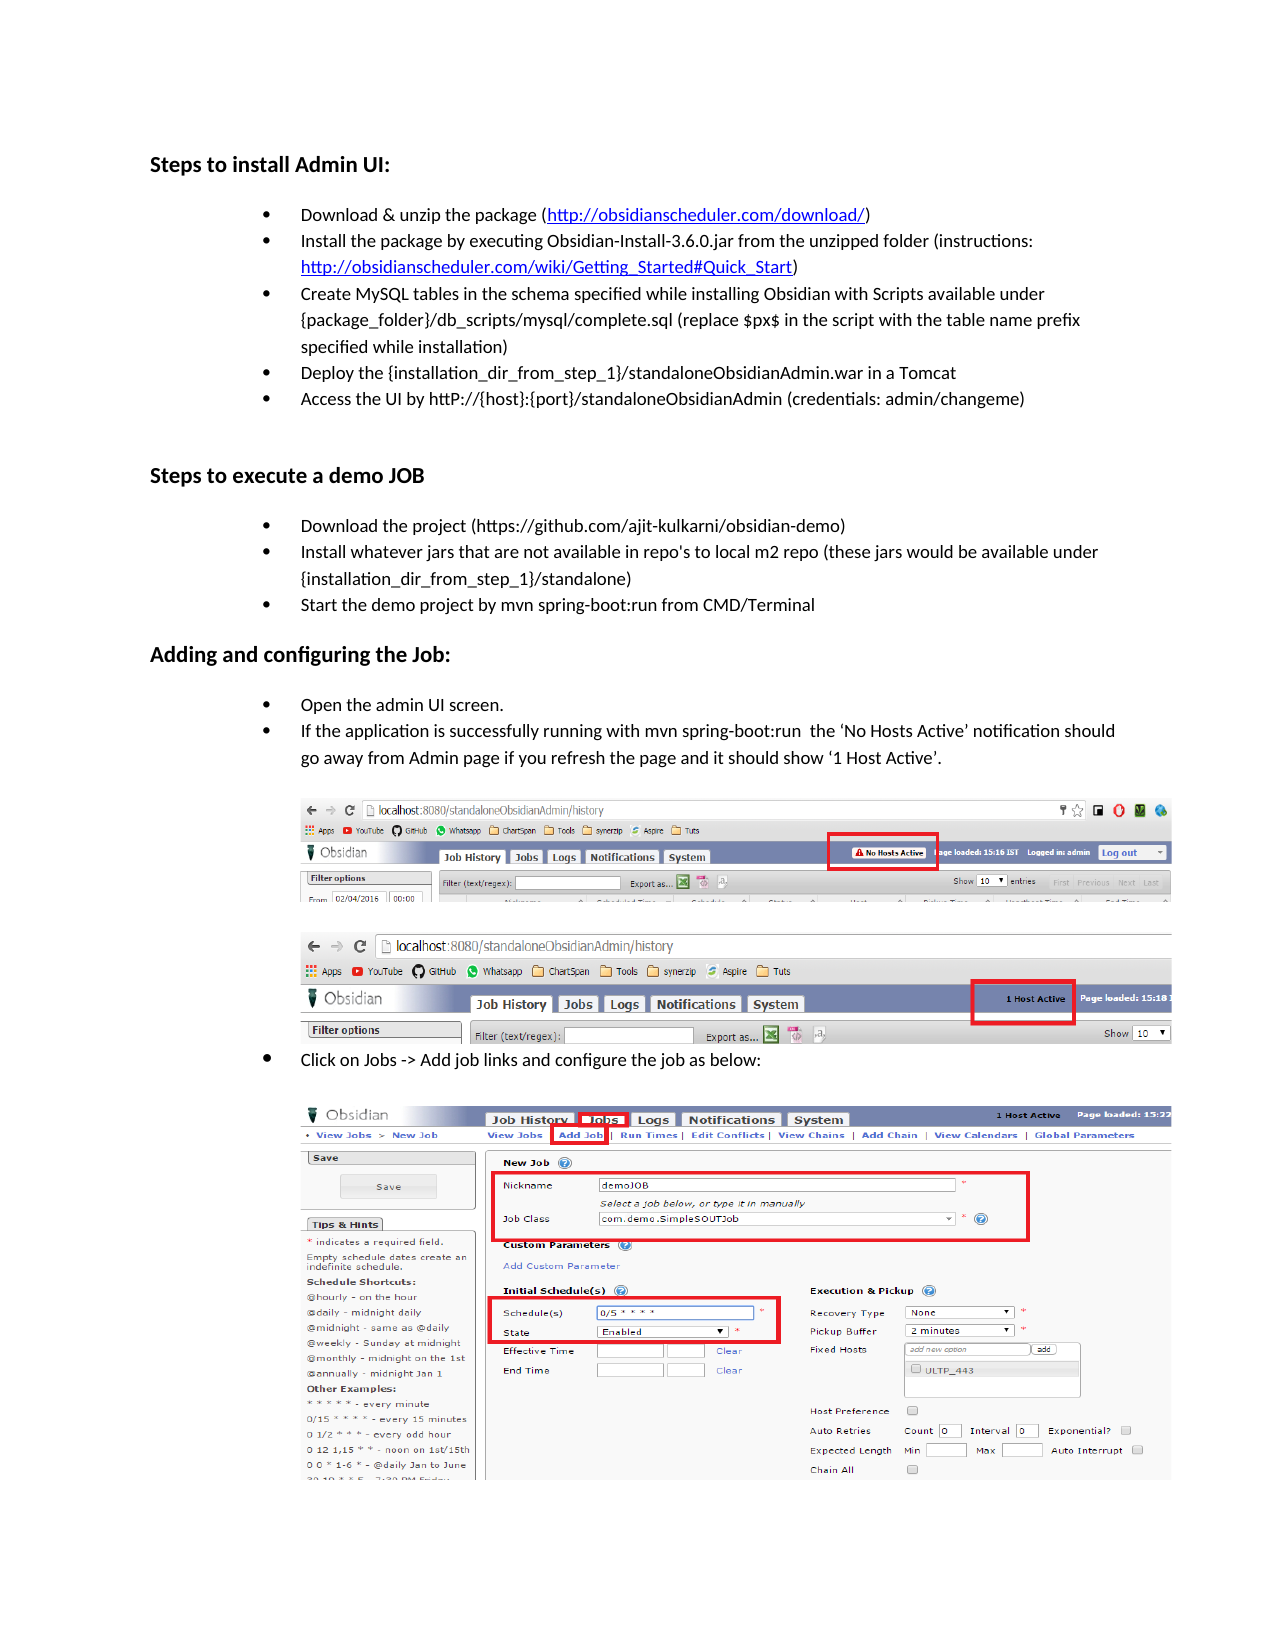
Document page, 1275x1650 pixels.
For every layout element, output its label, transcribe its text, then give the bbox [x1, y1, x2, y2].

list Open the admin UI screen. [263, 693, 1125, 716]
list If the application is successfully running with mvn spring-boot:run the ‘No Hosts Active’ notification should go away from Admin page if you refresh the page and it should show ‘1 Host Active’. [263, 720, 1125, 769]
text Steps to install Admin UI: [150, 150, 1125, 178]
list Install the package by executing Obsidian-Install-3.6.0.jar from the unzipped folder (instructions: http://obsidianscheduler.com/wiki/Getting_Started#Quick_Start) [263, 229, 1125, 279]
list Download the project (https://github.com/ajit-kulkarni/obsidian-demo) [263, 514, 1125, 537]
text Steps to execute a demo JOB [150, 461, 1125, 489]
list Access the UI by httP://{host}:{port}/standaloneObsidianAdmin (credentials: admin/changeme) [263, 387, 1125, 410]
list Start the demo project by mvn spring-boot:run from CMD/Terminal [263, 593, 1125, 616]
picture [300, 1106, 1172, 1480]
list Install whatever jars that are not available in repo's to local m2 repo (these jars would be available under {installation_dir_from_step_1}/standalone) [263, 540, 1125, 590]
list Download & unzip the package (http://obsidianscheduler.com/download/) [263, 203, 1125, 226]
text Adding and configuring the Job: [150, 640, 1125, 668]
list Click on Jobs -> Add job links and configure the job as below: [263, 1048, 1125, 1071]
picture [300, 798, 1172, 902]
picture [300, 932, 1172, 1044]
list Create MySQL tables in the schema specified while installing Obsidian with Scripts available under {package_folder}/db_scripts/mysql/complete.sql (replace $px$ in the script with the table name prefix specified while installation) [263, 282, 1125, 358]
list Deploy the {installation_dir_from_step_1}/standaloneObsidianAdmin.war in a Tomcat [263, 361, 1125, 384]
